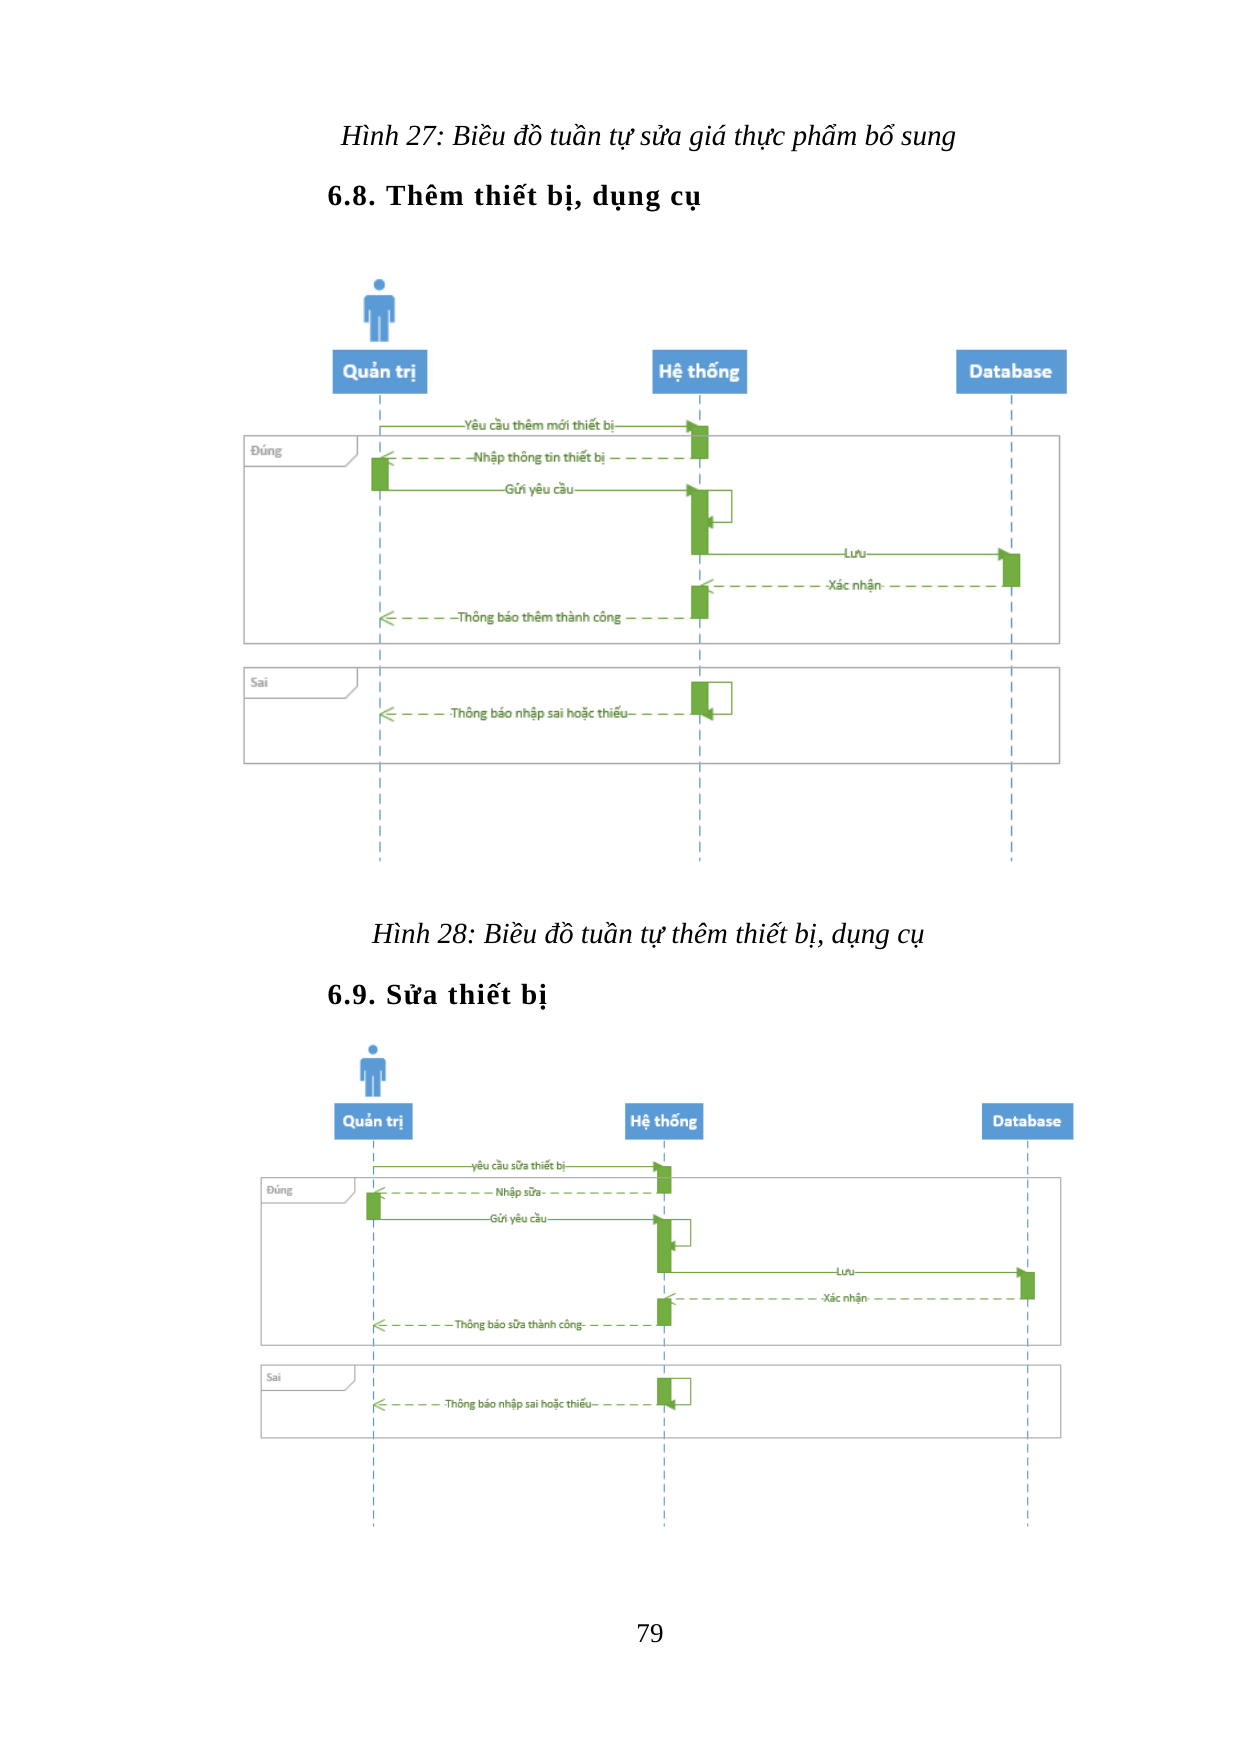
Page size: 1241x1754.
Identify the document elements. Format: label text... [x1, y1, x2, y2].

text Hình 28: Biều đồ tuần tự thêm thiết bị, dụng cụ [177, 917, 1122, 950]
text Hình 27: Biều đồ tuần tự sửa giá thực phẩm bổ sung [177, 118, 1122, 152]
subtitle 6.9. Sửa thiết bị [177, 977, 1122, 1010]
subtitle 6.8. Thêm thiết bị, dụng cụ [177, 178, 1122, 212]
